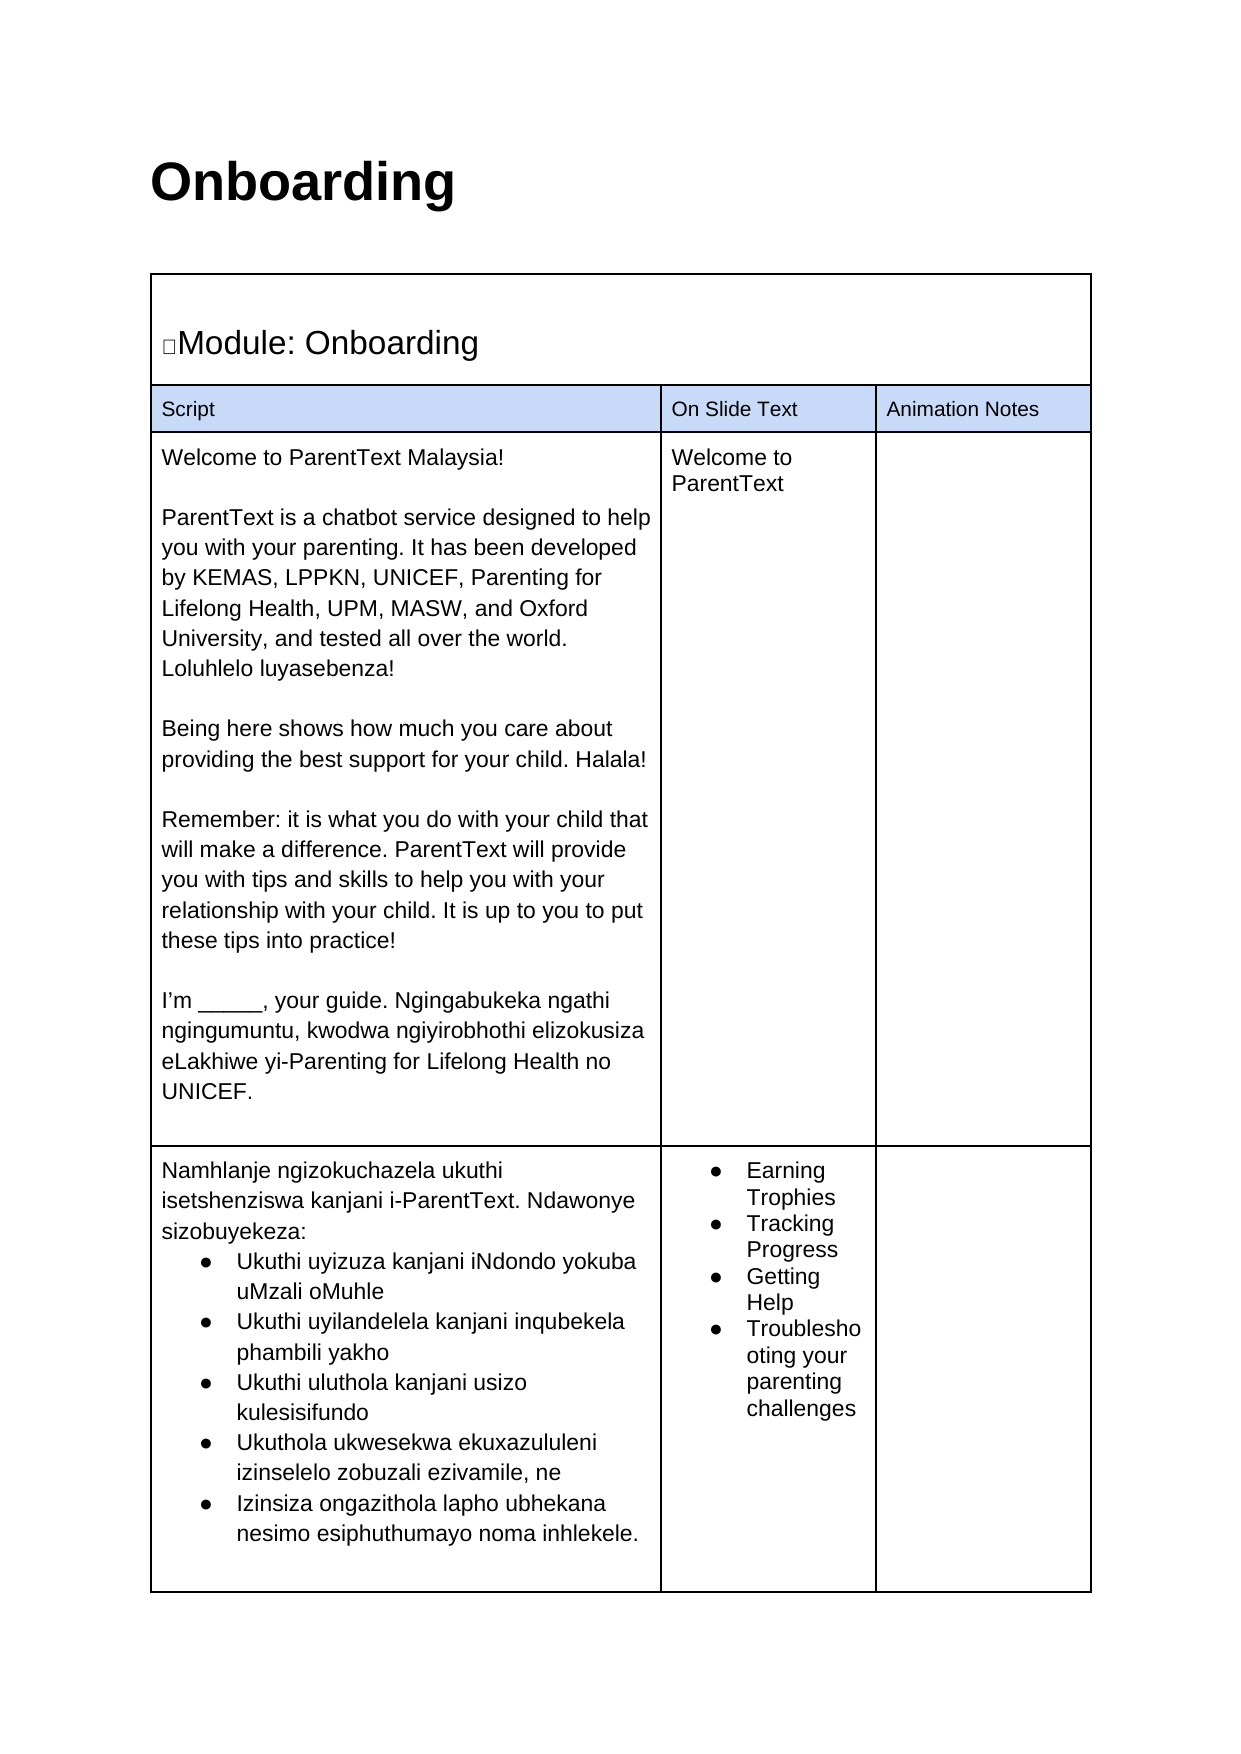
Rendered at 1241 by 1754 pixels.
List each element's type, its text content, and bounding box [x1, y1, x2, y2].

table_cell Welcome to ParentText Malaysia! ParentText is a chatbot service designed to help you with your parenting. It has been developed by KEMAS, LPPKN, UNICEF, Parenting for Lifelong Health, UPM, MASW, and Oxford University, and tested all over the world. Loluhlelo luyasebenza! Being here shows how much you care about providing the best support for your child. Halala! Remember: it is what you do with your child that will make a difference. ParentText will provide you with tips and skills to help you with your relationship with your child. It is up to you to put these tips into practice! I’m _____, your guide. Ngingabukeka ngathi ngingumuntu, kwodwa ngiyirobhothi elizokusiza eLakhiwe yi-Parenting for Lifelong Health no UNICEF. [152, 433, 660, 1145]
table_cell Animation Notes [877, 386, 1090, 431]
text Onboarding [150, 150, 1090, 212]
table_cell Namhlanje ngizokuchazela ukuthi isetshenziswa kanjani i-ParentText. Ndawonye sizobuyekeza: Ukuthi uyizuza kanjani iNdondo yokuba uMzali oMuhle Ukuthi uyilandelela kanjani inqubekela phambili yakho Ukuthi uluthola kanjani usizo kulesisifundo Ukuthola ukwesekwa ekuxazululeni izinselelo zobuzali ezivamile, ne Izinsiza ongazithola lapho ubhekana nesimo esiphuthumayo noma inhlekele. [152, 1147, 660, 1591]
table_cell Script [152, 386, 660, 431]
table_cell [877, 433, 1090, 1145]
table_cell [877, 1147, 1090, 1591]
table_cell On Slide Text [662, 386, 875, 431]
table_cell Earning Trophies Tracking Progress Getting Help Troubleshooting your parenting challenges [662, 1147, 875, 1591]
table_cell Welcome to ParentText [662, 433, 875, 1145]
table_header 🏅Module: Onboarding [152, 275, 1090, 384]
